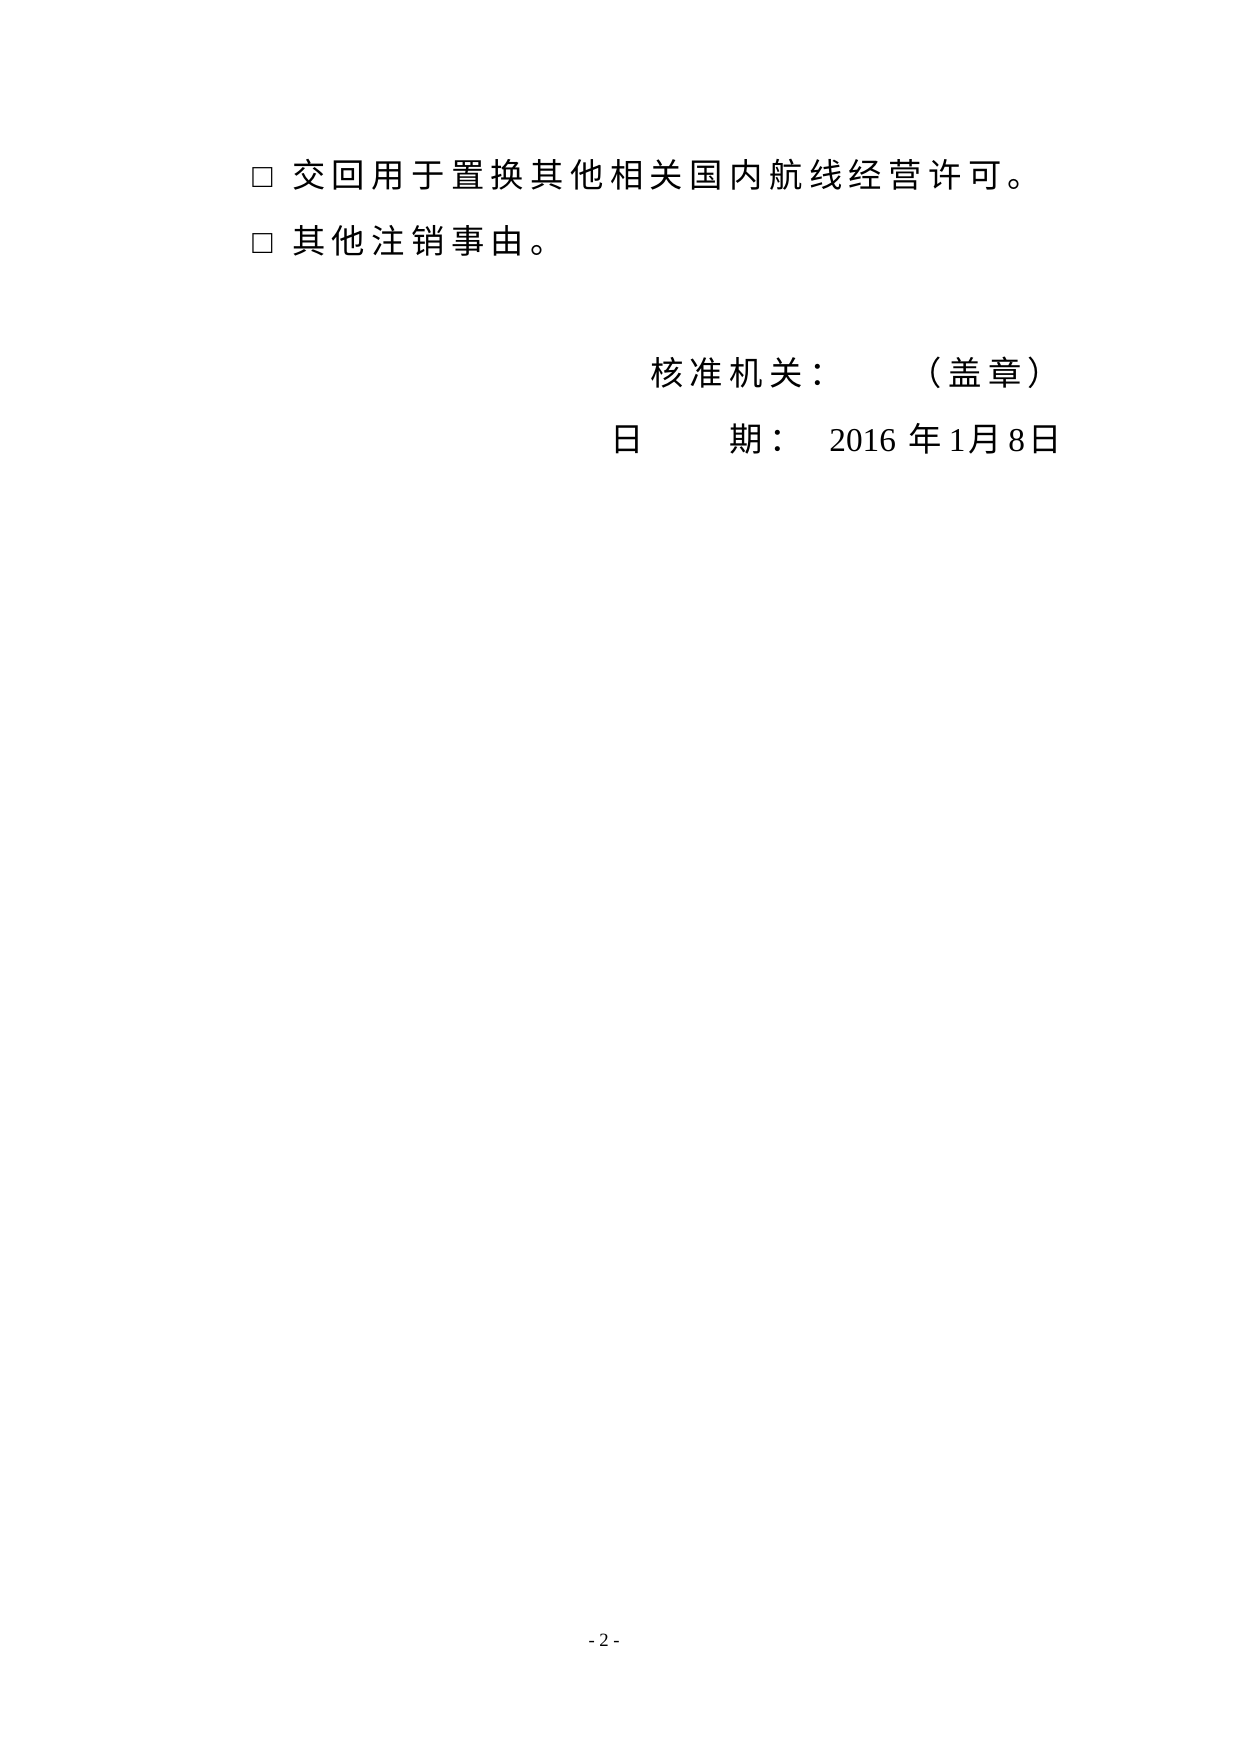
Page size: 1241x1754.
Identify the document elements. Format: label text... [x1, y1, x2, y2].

text □交回用于置换其他相关国内航线经营许可。 [172, 139, 1068, 206]
text □其他注销事由。 [172, 206, 1068, 272]
text 核准机关： （盖章） [172, 338, 1068, 404]
text 日 期： 2016年1月8日 [172, 404, 1068, 470]
